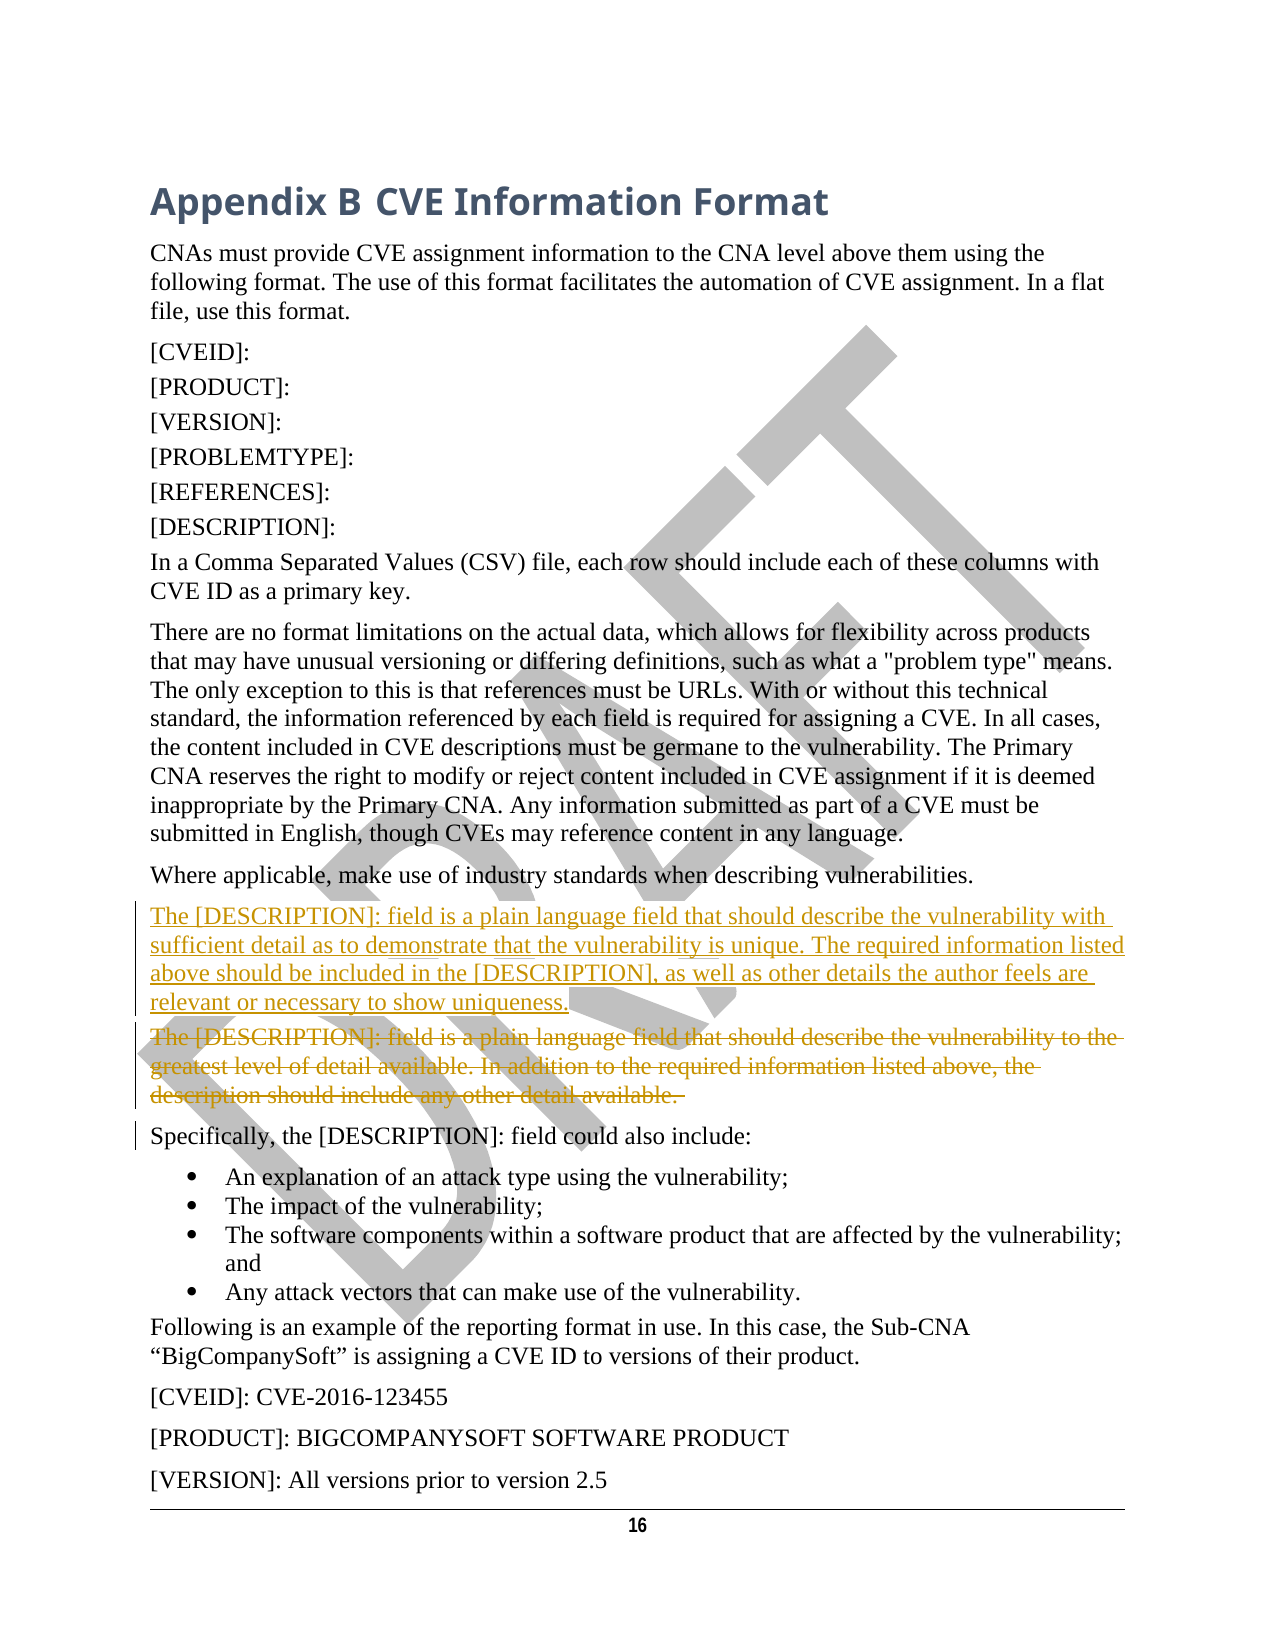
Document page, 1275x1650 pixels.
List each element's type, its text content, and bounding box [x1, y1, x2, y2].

text [CVEID]: CVE-2016-123455 [150, 1382, 1125, 1411]
list Any attack vectors that can make use of the vulnerability. [187, 1277, 1125, 1306]
text Following is an example of the reporting format in use. In this case, the Sub-CNA “BigCompanySoft” is assigning a CVE ID to versions of their product. [150, 1312, 1125, 1370]
list The software components within a software product that are affected by the vulnerability; and [187, 1220, 1125, 1277]
text Specifically, the [DESCRIPTION]: field could also include: [150, 1121, 1125, 1150]
text [CVEID]: [150, 337, 1125, 366]
text [DESCRIPTION]: [150, 512, 1125, 541]
text [PRODUCT]: [150, 372, 1125, 401]
text [PROBLEMTYPE]: [150, 442, 1125, 471]
text CNAs must provide CVE assignment information to the CNA level above them using the following format. The use of this format facilitates the automation of CVE assignment. In a flat file, use this format. [150, 238, 1125, 325]
text [REFERENCES]: [150, 477, 1125, 506]
text [PRODUCT]: BIGCOMPANYSOFT SOFTWARE PRODUCT [150, 1423, 1125, 1452]
text [VERSION]: [150, 407, 1125, 436]
text Where applicable, make use of industry standards when describing vulnerabilities. [150, 860, 1125, 888]
subtitle Appendix B CVE Information Format [150, 175, 1125, 226]
list An explanation of an attack type using the vulnerability; [187, 1162, 1125, 1191]
text There are no format limitations on the actual data, which allows for flexibility across products that may have unusual versioning or differing definitions, such as what a "problem type" means. The only exception to this is that references must be URLs. With or without this technical standard, the information referenced by each field is required for assigning a CVE. In all cases, the content included in CVE descriptions must be germane to the vulnerability. The Primary CNA reserves the right to modify or reject content included in CVE assignment if it is deemed inappropriate by the Primary CNA. Any information submitted as part of a CVE must be submitted in English, though CVEs may reference content in any language. [150, 617, 1125, 847]
list The impact of the vulnerability; [187, 1191, 1125, 1220]
text [VERSION]: All versions prior to version 2.5 [150, 1465, 1125, 1493]
text In a Comma Separated Values (CSV) file, each row should include each of these columns with CVE ID as a primary key. [150, 547, 1125, 605]
